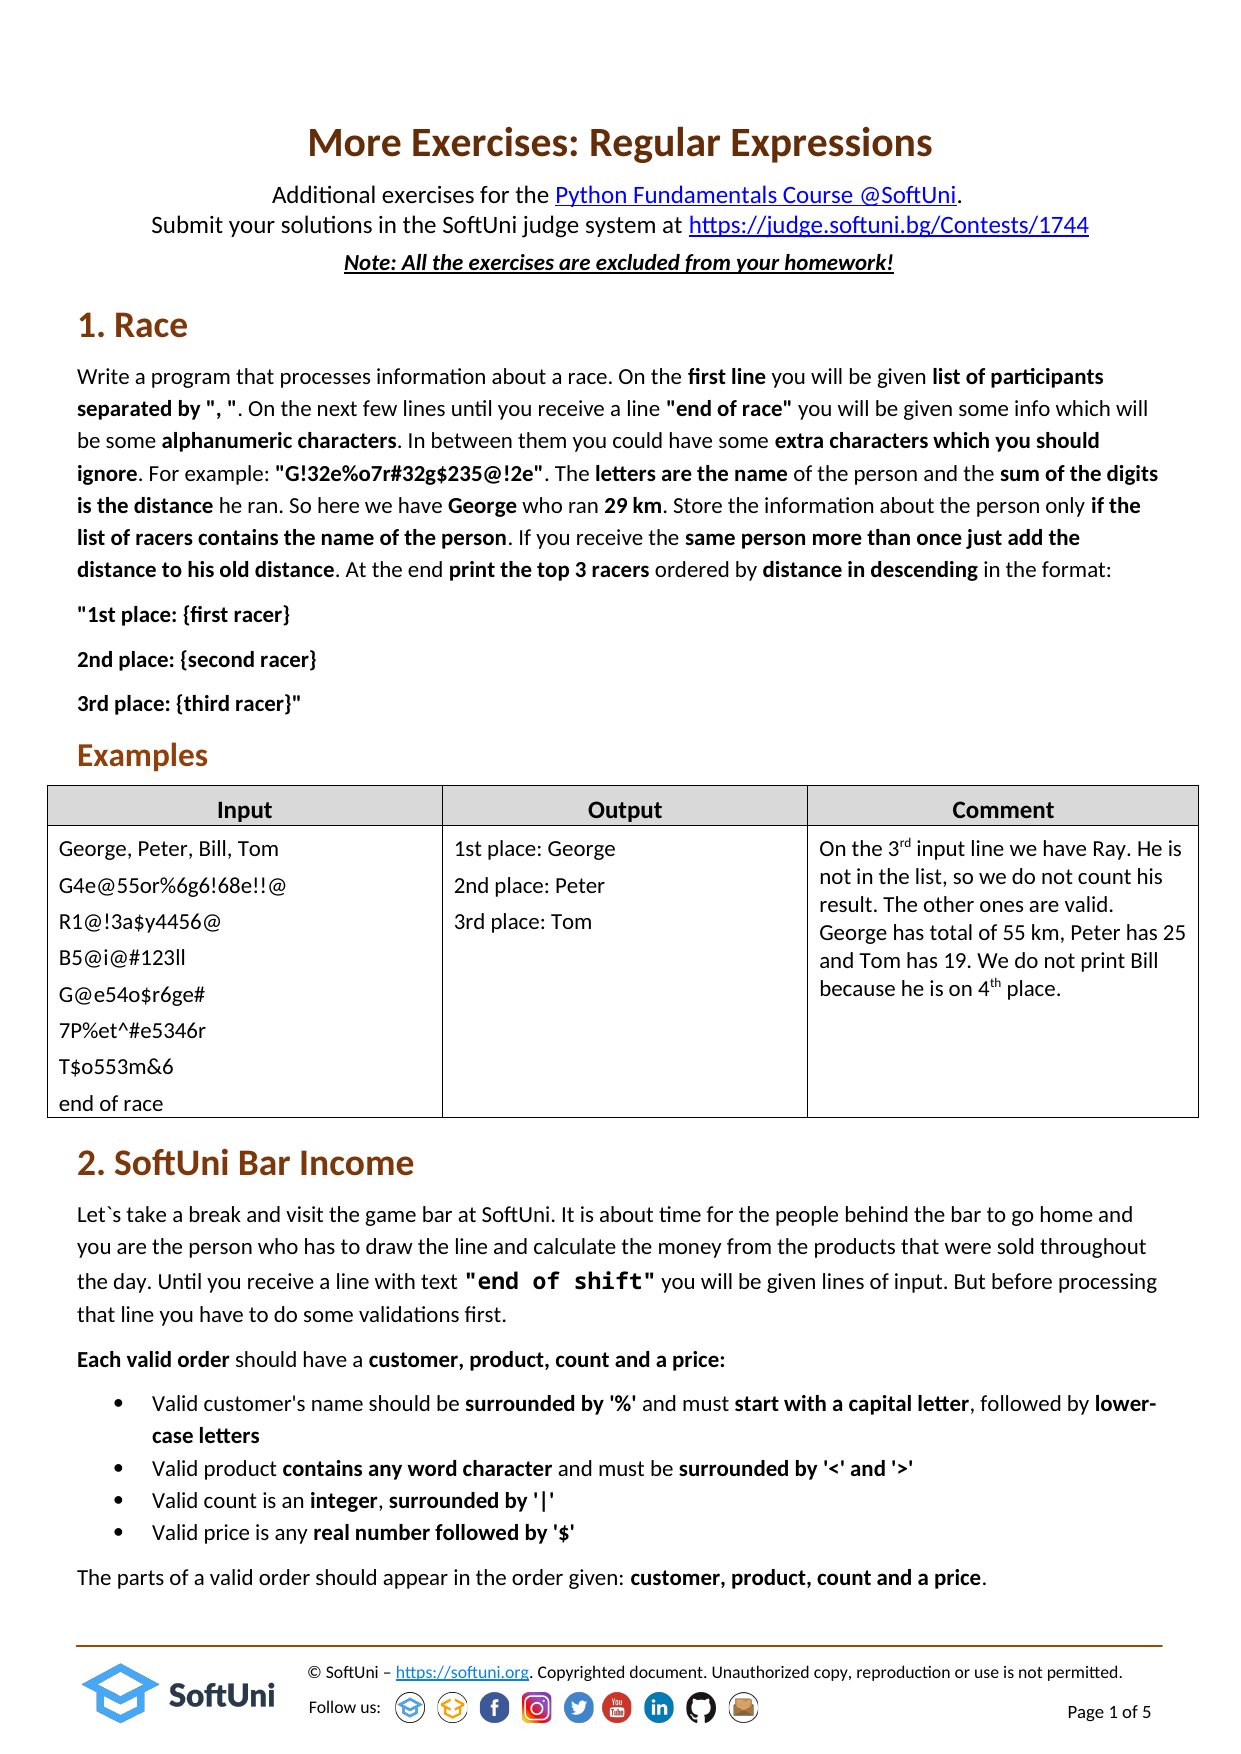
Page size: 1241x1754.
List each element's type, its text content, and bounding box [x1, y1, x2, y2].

text Write a program that processes information about a race. On the first line you will be given list of participants separated by ", ". On the next few lines until you receive a line "end of race" you will be given some info which will be some alphanumeric characters. In between them you could have some extra characters which you should ignore. For example: "G!32e%o7r#32g$235@!2e". The letters are the name of the person and the sum of the digits is the distance he ran. So here we have George who ran 29 km. Store the information about the person only if the list of racers contains the name of the person. If you receive the same person more than once just add the distance to his old distance. At the end print the top 3 racers ordered by distance in descending in the format: [77, 362, 1163, 583]
list Valid count is an integer, surrounded by '|' [114, 1486, 1163, 1514]
picture [479, 1692, 510, 1723]
subtitle Race [77, 301, 1163, 347]
text "1st place: {first racer} [77, 600, 1163, 628]
picture [665, 1714, 674, 1723]
picture [665, 1692, 674, 1701]
table_cell 1st place: George 2nd place: Peter 3rd place: Tom [443, 826, 807, 1117]
text Each valid order should have a customer, product, count and a price: [77, 1345, 1163, 1373]
text 3rd place: {third racer}" [77, 689, 1163, 717]
picture [75, 1658, 281, 1729]
text Additional exercises for the Python Fundamentals Course @SoftUni. Submit your solutions in the SoftUni judge system at https://judge.softuni.bg/Contests/1744 [77, 179, 1163, 240]
list Valid customer's name should be surrounded by '%' and must start with a capital letter, followed by lower-case letters [114, 1389, 1163, 1450]
picture [522, 1692, 552, 1723]
table_header Input [48, 786, 442, 825]
picture [658, 1705, 667, 1714]
table_cell On the 3rd input line we have Ray. He is not in the list, so we do not count his result. The other ones are valid. George has total of 55 km, Peter has 25 and Tom has 19. We do not print Bill because he is on 4th place. [808, 826, 1198, 1117]
text Note: All the exercises are excluded from your homework! [77, 248, 1163, 276]
picture [564, 1692, 594, 1723]
text Let`s take a break and visit the game bar at SoftUni. It is about time for the people behind the bar to go home and you are the person who has to draw the line and calculate the money from the products that were sold throughout the day. Until you receive a line with text "end of shift" you will be given lines of input. But before processing that line you have to do some validations first. [77, 1200, 1163, 1328]
list Valid price is any real number followed by '$' [114, 1518, 1163, 1546]
picture [686, 1692, 716, 1723]
text The parts of a valid order should appear in the order given: customer, product, count and a price. [77, 1563, 1163, 1591]
picture [644, 1714, 653, 1723]
text 2nd place: {second racer} [77, 645, 1163, 673]
table_header Comment [808, 786, 1198, 825]
picture [437, 1692, 468, 1723]
table_cell George, Peter, Bill, Tom G4e@55or%6g6!68e!!@ R1@!3a$y4456@ B5@i@#123ll G@e54o$r6ge# 7P%et^#e5346r T$o553m&6 end of race [48, 826, 442, 1117]
picture [395, 1692, 425, 1723]
subtitle SoftUni Bar Income [77, 1139, 1163, 1184]
subtitle Examples [77, 734, 1163, 775]
table_header Output [443, 786, 807, 825]
picture [728, 1692, 759, 1723]
subtitle More Exercises: Regular Expressions [77, 116, 1163, 167]
picture [644, 1692, 653, 1701]
list Valid product contains any word character and must be surrounded by '<' and '>' [114, 1454, 1163, 1482]
picture [602, 1692, 632, 1723]
